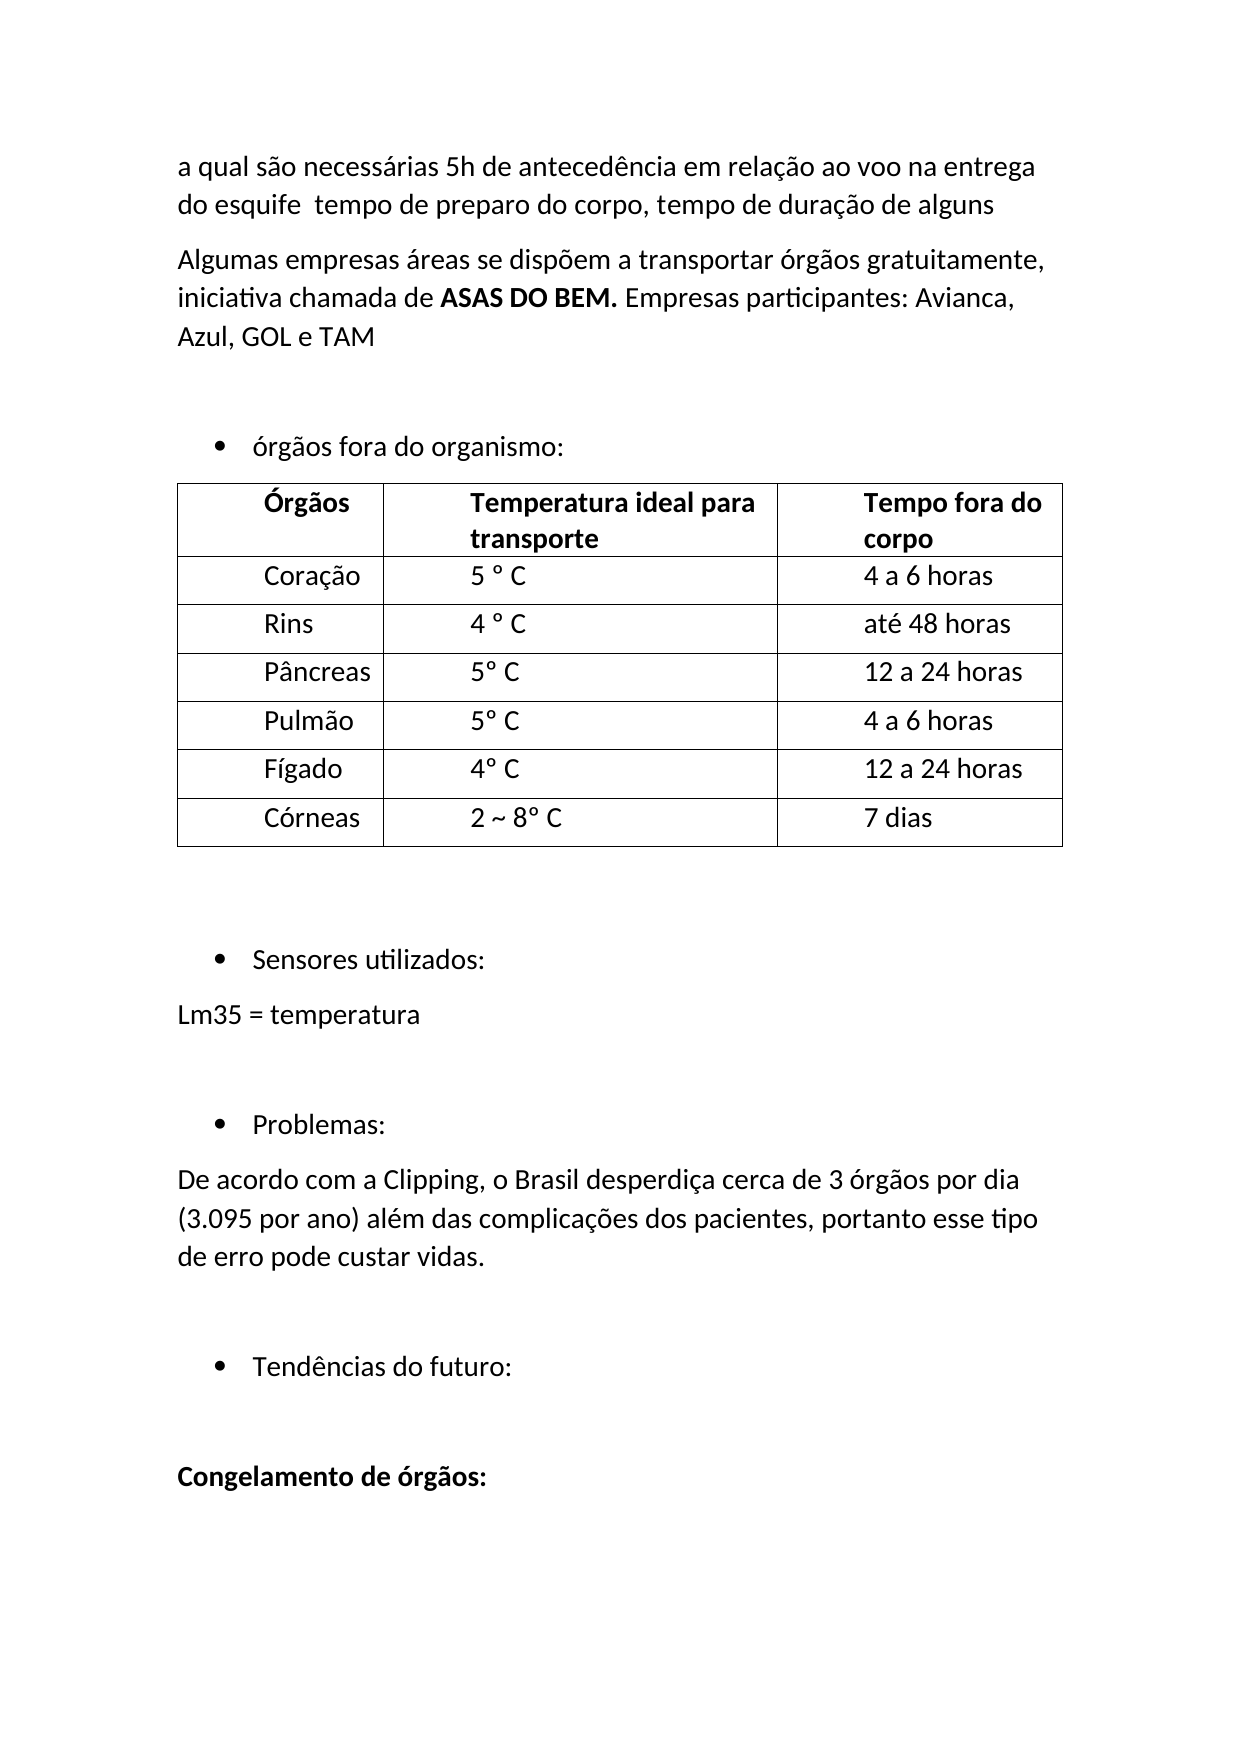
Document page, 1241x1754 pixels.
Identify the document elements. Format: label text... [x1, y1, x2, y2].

text Congelamento de órgãos: [177, 1458, 1063, 1494]
table_cell 5º C [384, 654, 777, 701]
text Lm35 = temperatura [177, 996, 1063, 1032]
list Tendências do futuro: [215, 1348, 1063, 1384]
list órgãos fora do organismo: [215, 428, 1063, 464]
table_cell Rins [178, 605, 383, 652]
table_cell 5 º C [384, 557, 777, 604]
table_cell 4º C [384, 750, 777, 798]
table_cell até 48 horas [778, 605, 1062, 652]
table_cell Coração [178, 557, 383, 604]
table_cell 4 a 6 horas [778, 702, 1062, 749]
list Problemas: [215, 1106, 1063, 1142]
table_cell 12 a 24 horas [778, 654, 1062, 701]
table_cell Fígado [178, 750, 383, 798]
text Algumas empresas áreas se dispõem a transportar órgãos gratuitamente, iniciativa chamada de ASAS DO BEM. Empresas participantes: Avianca, Azul, GOL e TAM [177, 241, 1063, 354]
table_cell 2 ~ 8º C [384, 799, 777, 846]
table_header Tempo fora do corpo [778, 484, 1062, 556]
table_header Órgãos [178, 484, 383, 556]
table_header Temperatura ideal para transporte [384, 484, 777, 556]
table_cell Pâncreas [178, 654, 383, 701]
table_cell 5º C [384, 702, 777, 749]
list Sensores utilizados: [215, 941, 1063, 976]
table_cell 4 º C [384, 605, 777, 652]
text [177, 148, 1063, 222]
table_cell 12 a 24 horas [778, 750, 1062, 798]
text De acordo com a Clipping, o Brasil desperdiça cerca de 3 órgãos por dia (3.095 por ano) além das complicações dos pacientes, portanto esse tipo de erro pode custar vidas. [177, 1161, 1063, 1274]
table_cell Córneas [178, 799, 383, 846]
table_cell Pulmão [178, 702, 383, 749]
table_cell 4 a 6 horas [778, 557, 1062, 604]
table_cell 7 dias [778, 799, 1062, 846]
